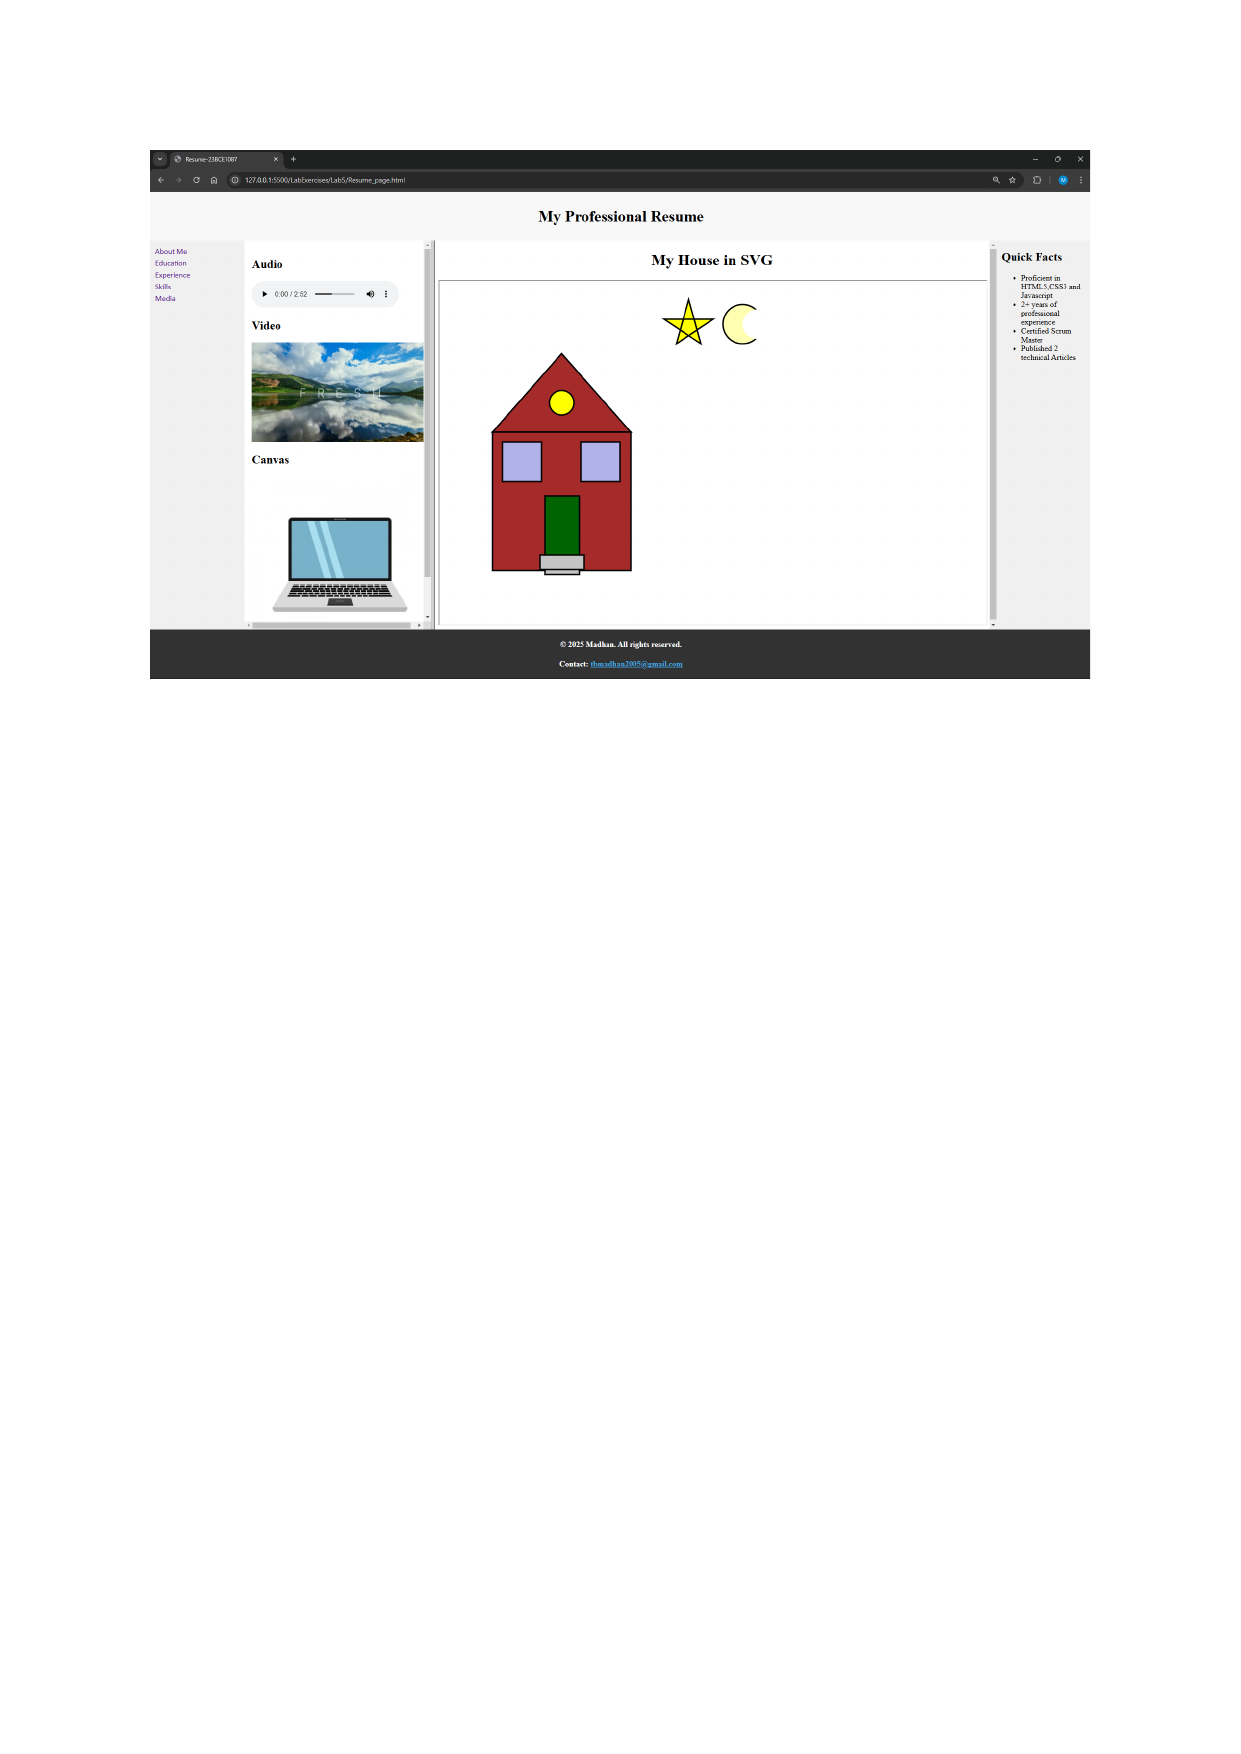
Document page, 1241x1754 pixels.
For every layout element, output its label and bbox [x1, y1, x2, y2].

picture [150, 150, 1091, 679]
